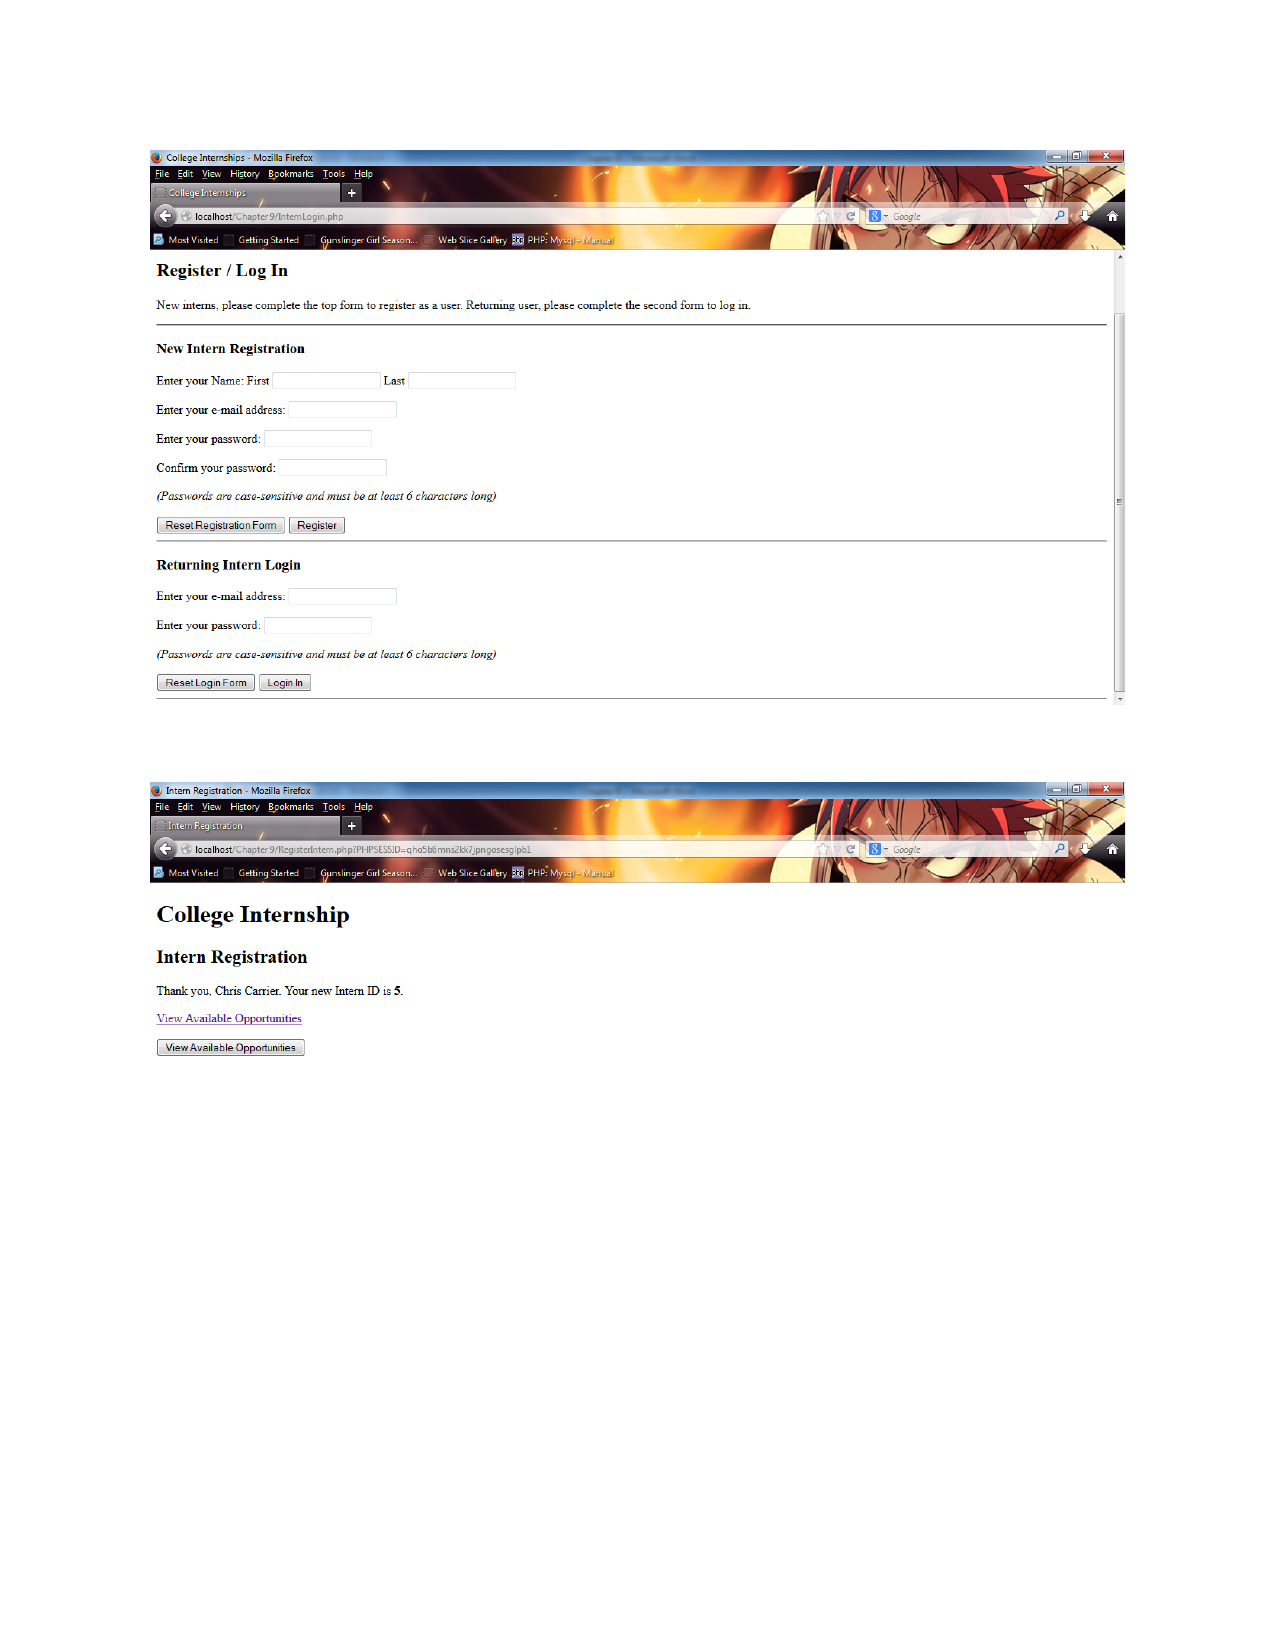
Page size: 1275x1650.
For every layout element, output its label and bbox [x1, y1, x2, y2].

picture [150, 782, 1125, 1338]
picture [150, 150, 1125, 705]
